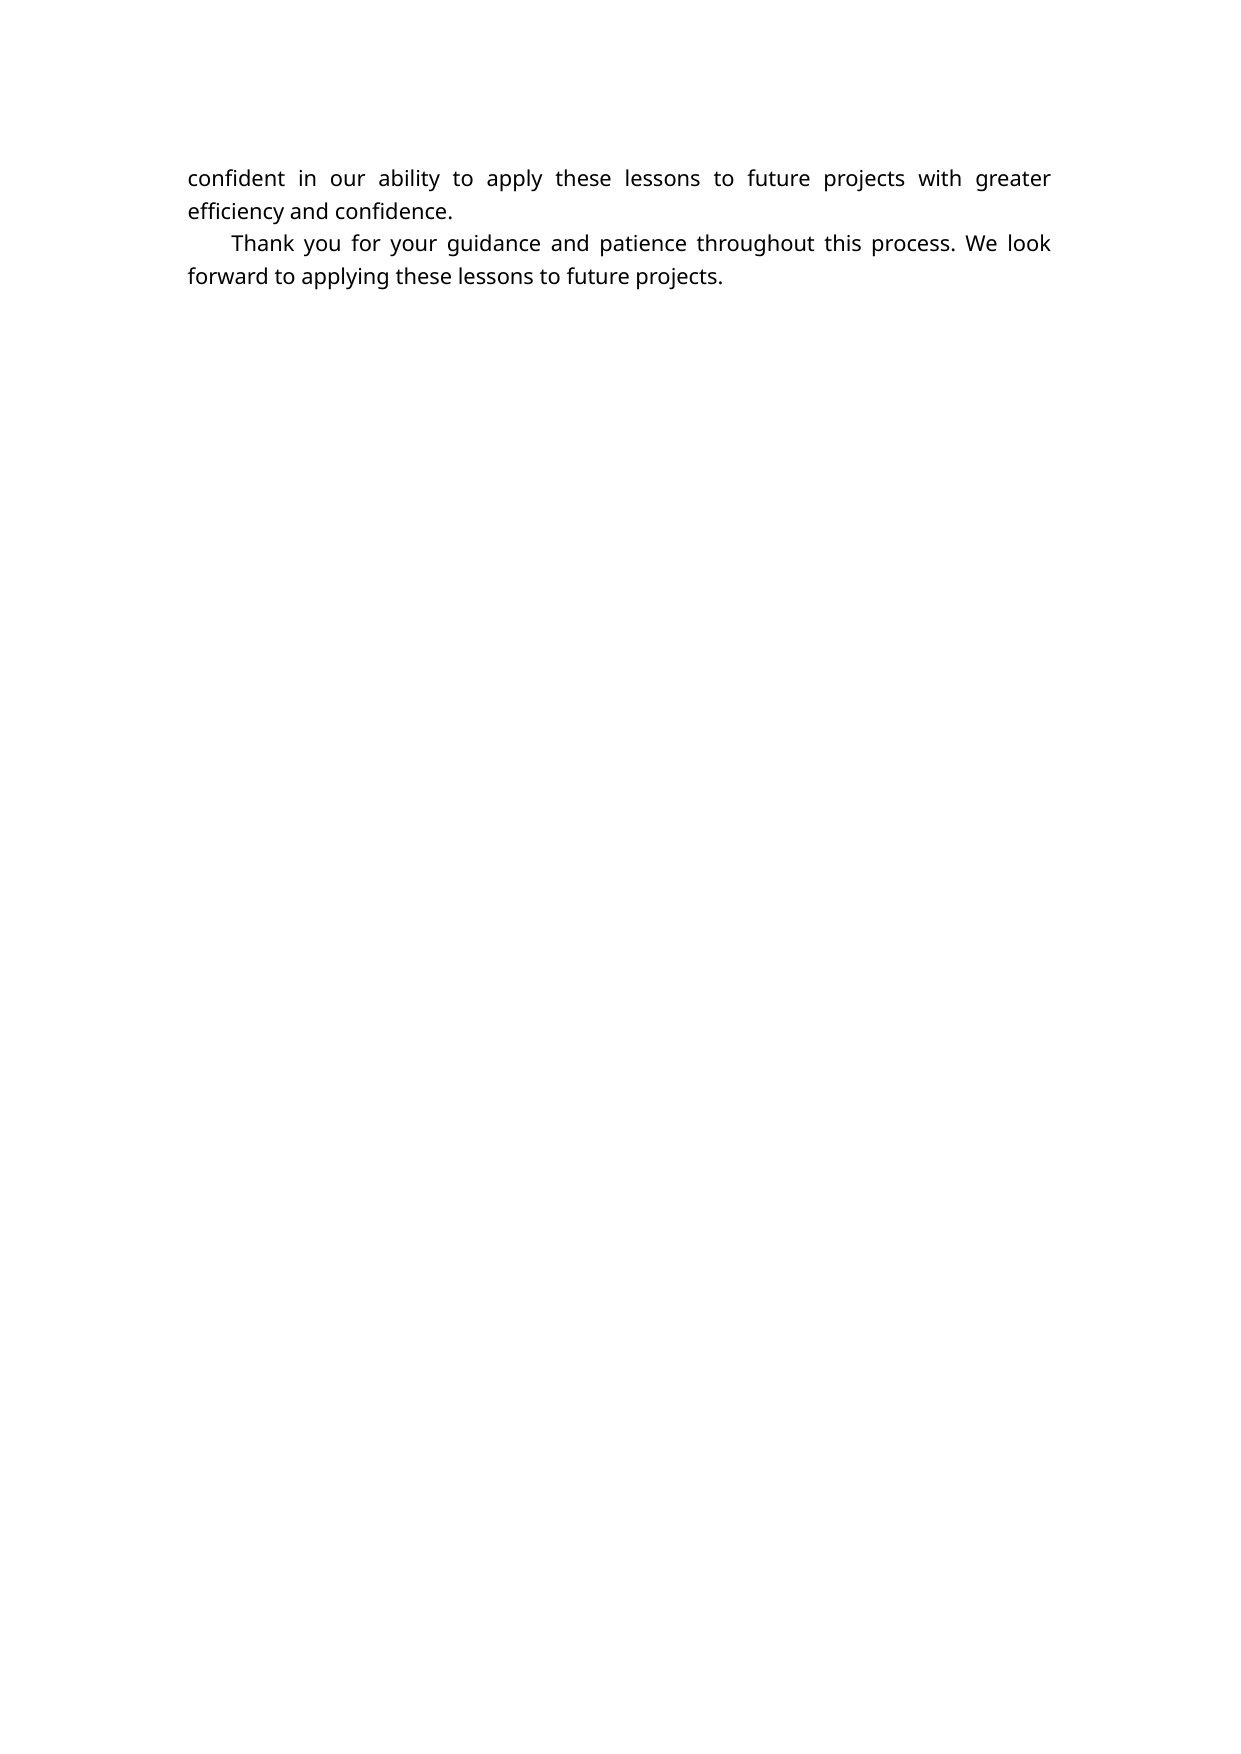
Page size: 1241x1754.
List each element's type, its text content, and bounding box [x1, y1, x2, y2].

text Thank you for your guidance and patience throughout this process. We look forward to applying these lessons to future projects. [187, 227, 1053, 292]
